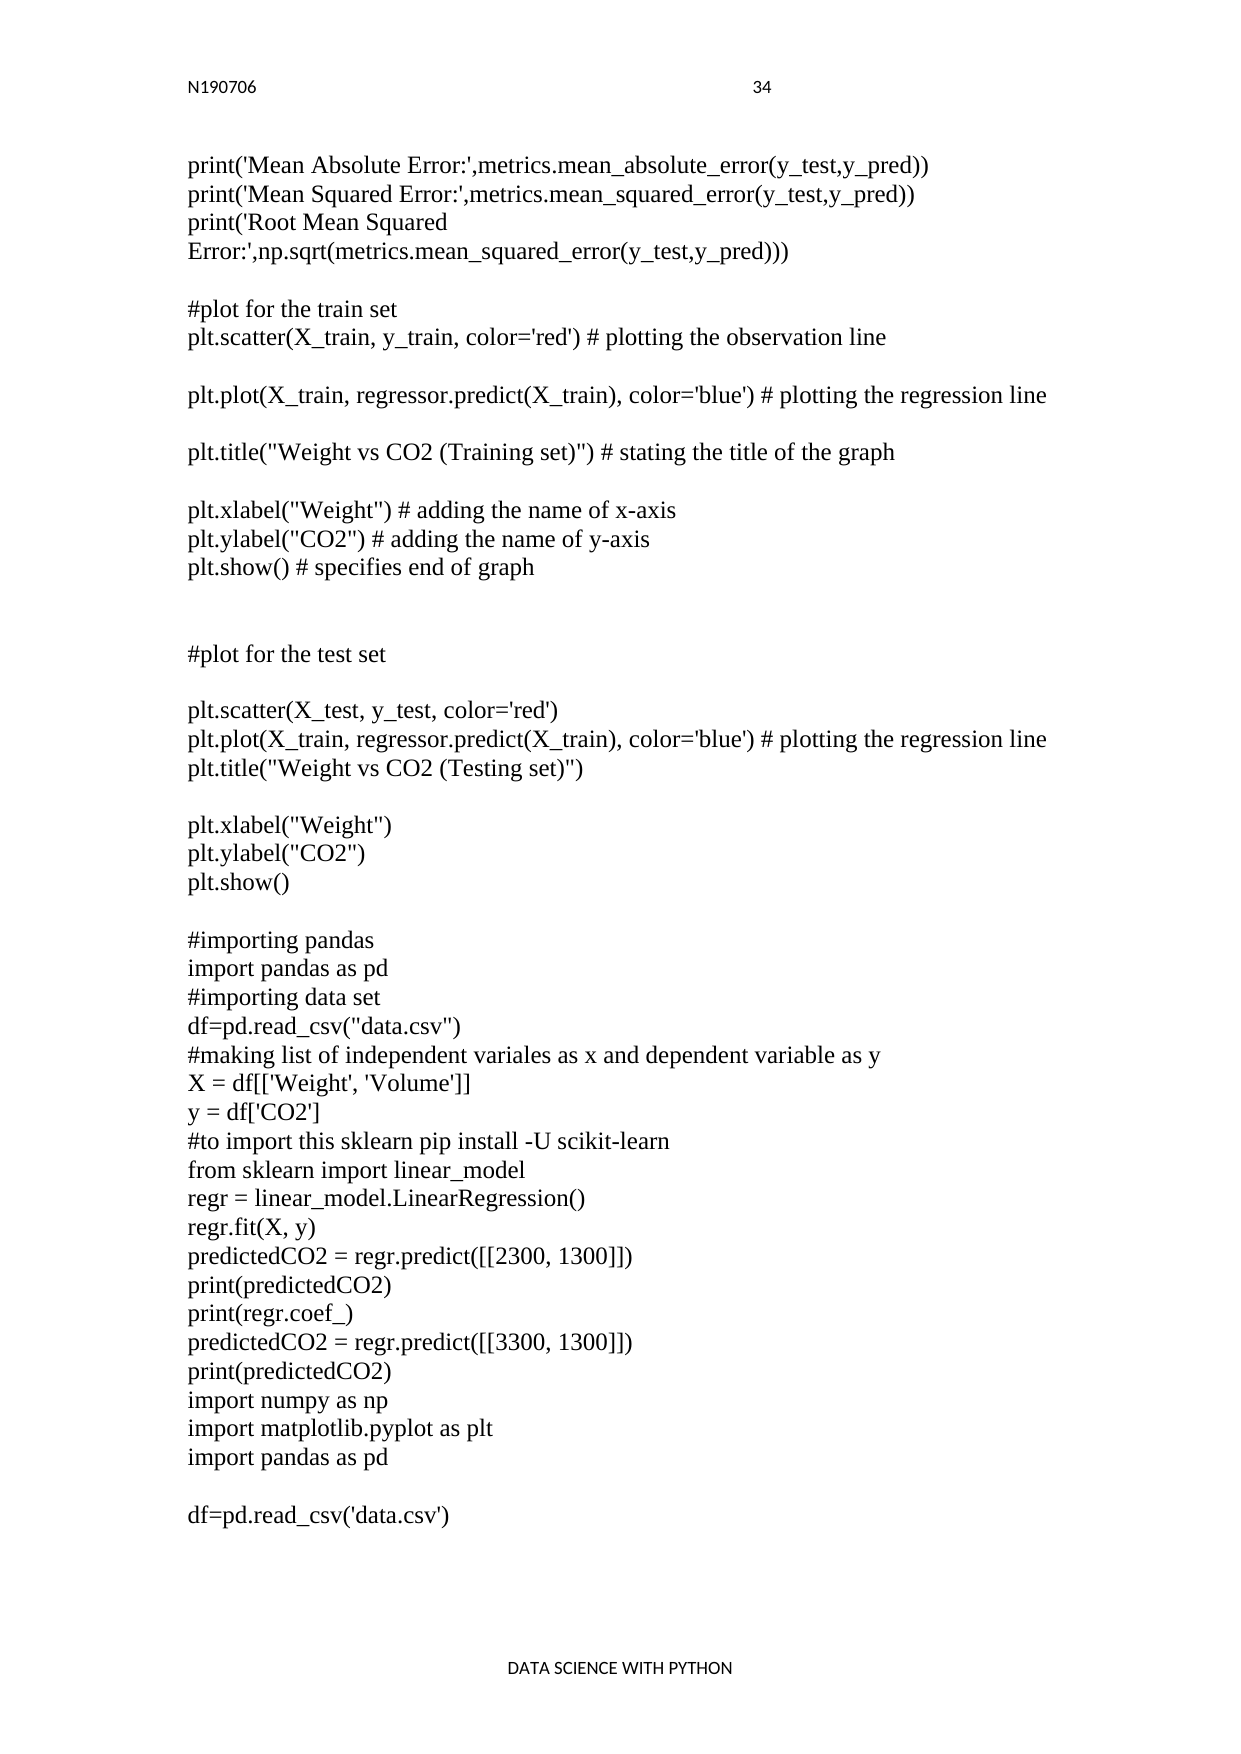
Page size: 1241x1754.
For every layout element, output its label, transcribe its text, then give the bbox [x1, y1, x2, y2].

text import pandas as pd [187, 1442, 1053, 1471]
text from sklearn import linear_model [187, 1155, 1053, 1183]
text regr.fit(X, y) [187, 1212, 1053, 1241]
text plt.scatter(X_test, y_test, color='red') [187, 696, 1053, 724]
text plt.scatter(X_train, y_train, color='red') # plotting the observation line [187, 322, 1053, 351]
text print(predictedCO2) [187, 1270, 1053, 1298]
text print(predictedCO2) [187, 1356, 1053, 1385]
text regr = linear_model.LinearRegression() [187, 1183, 1053, 1212]
text #plot for the test set [187, 639, 1053, 667]
text df=pd.read_csv("data.csv") [187, 1011, 1053, 1040]
text #plot for the train set [187, 294, 1053, 322]
text #importing data set [187, 982, 1053, 1011]
text import matplotlib.pyplot as plt [187, 1413, 1053, 1442]
text plt.plot(X_train, regressor.predict(X_train), color='blue') # plotting the regression line [187, 724, 1053, 753]
text print('Mean Squared Error:',metrics.mean_squared_error(y_test,y_pred)) [187, 179, 1053, 207]
text print('Mean Absolute Error:',metrics.mean_absolute_error(y_test,y_pred)) [187, 150, 1053, 179]
text print(regr.coef_) [187, 1298, 1053, 1327]
text plt.title("Weight vs CO2 (Testing set)") [187, 753, 1053, 782]
text plt.show() [187, 867, 1053, 896]
text print('Root Mean Squared Error:',np.sqrt(metrics.mean_squared_error(y_test,y_pred))) [187, 207, 1053, 265]
text plt.xlabel("Weight") # adding the name of x-axis [187, 495, 1053, 524]
text import pandas as pd [187, 953, 1053, 982]
text plt.plot(X_train, regressor.predict(X_train), color='blue') # plotting the regression line [187, 380, 1053, 409]
text plt.ylabel("CO2") # adding the name of y-axis [187, 524, 1053, 552]
text plt.show() # specifies end of graph [187, 552, 1053, 581]
text plt.title("Weight vs CO2 (Training set)") # stating the title of the graph [187, 437, 1053, 466]
text #making list of independent variales as x and dependent variable as y [187, 1040, 1053, 1068]
text plt.xlabel("Weight") [187, 810, 1053, 838]
text #importing pandas [187, 925, 1053, 953]
text X = df[['Weight', 'Volume']] [187, 1068, 1053, 1097]
text plt.ylabel("CO2") [187, 838, 1053, 867]
text predictedCO2 = regr.predict([[2300, 1300]]) [187, 1241, 1053, 1270]
text df=pd.read_csv('data.csv') [187, 1500, 1053, 1528]
text predictedCO2 = regr.predict([[3300, 1300]]) [187, 1327, 1053, 1356]
text #to import this sklearn pip install -U scikit-learn [187, 1126, 1053, 1155]
text y = df['CO2'] [187, 1097, 1053, 1126]
text import numpy as np [187, 1385, 1053, 1413]
